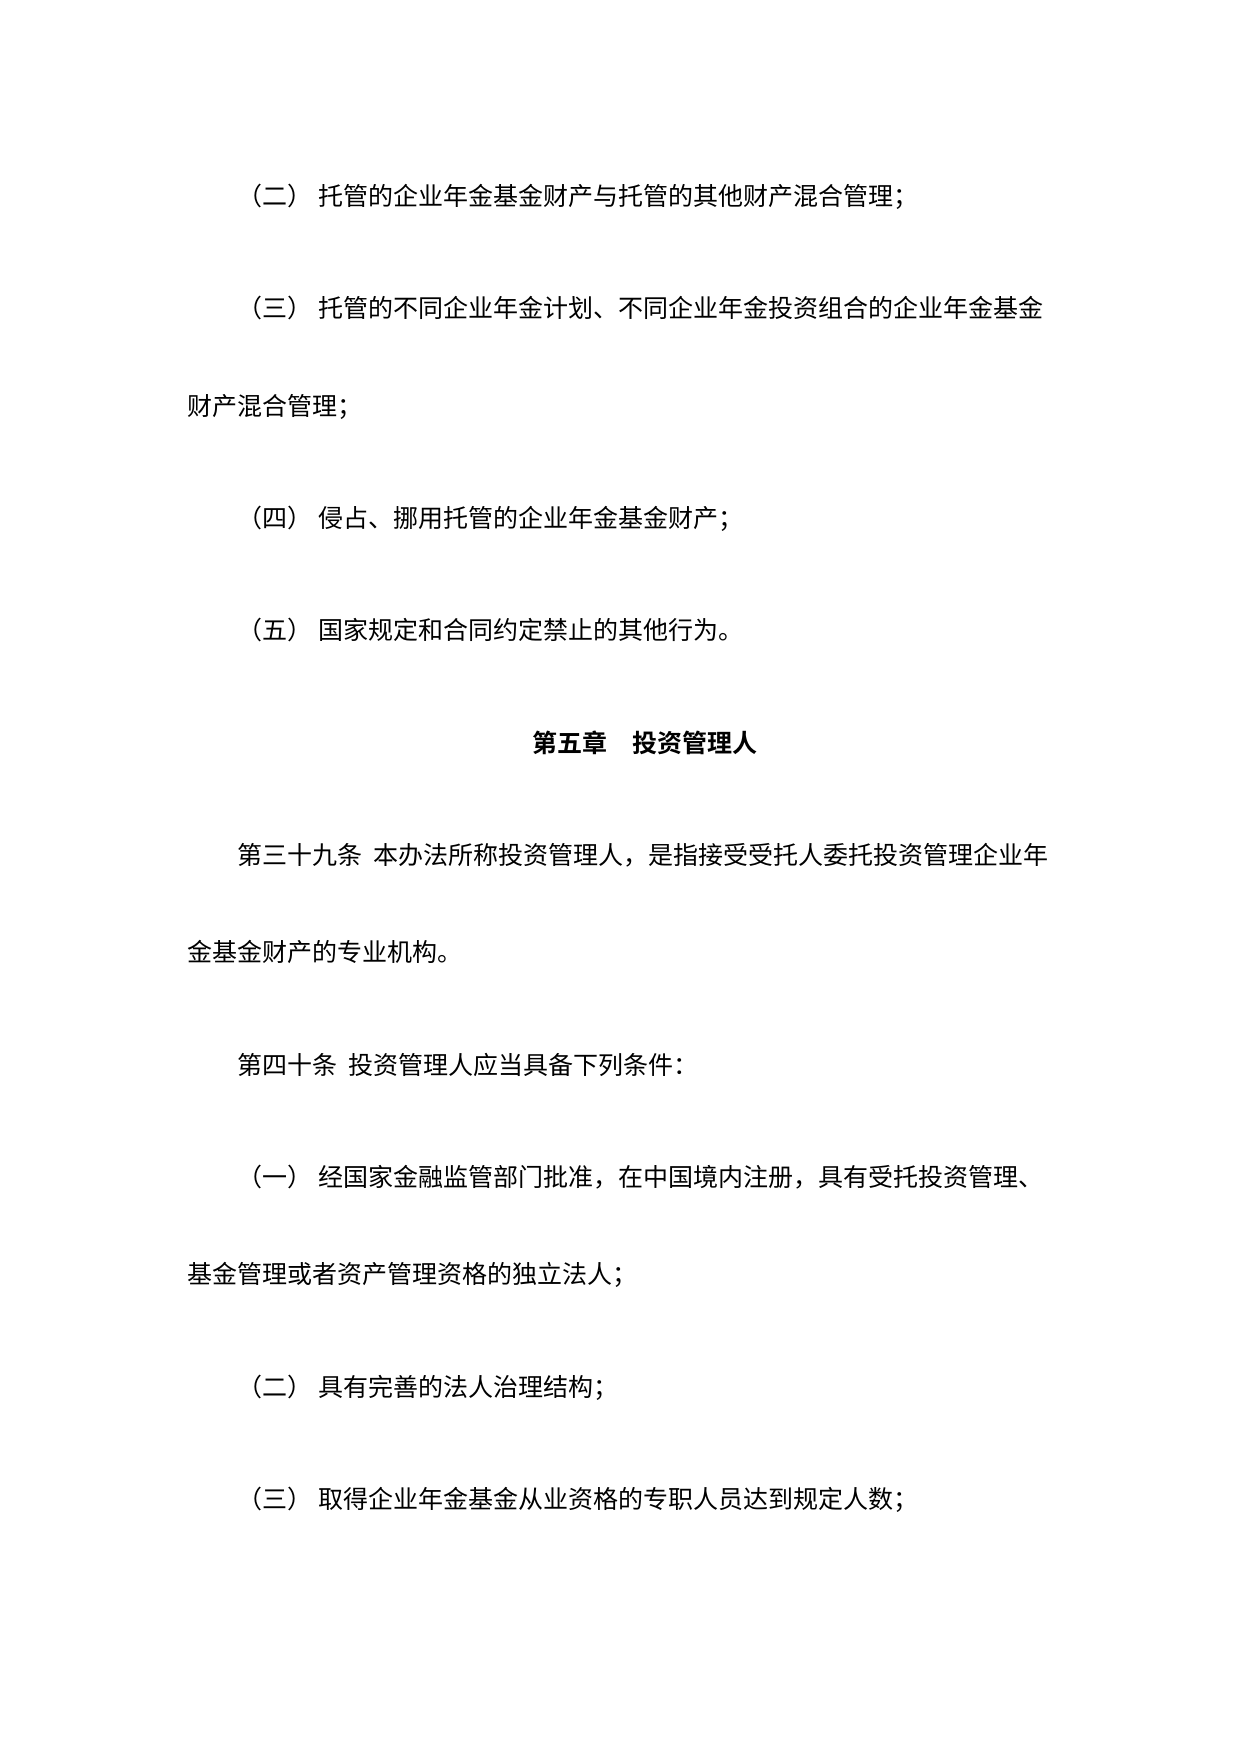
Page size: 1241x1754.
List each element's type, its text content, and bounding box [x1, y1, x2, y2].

text 第四十条 投资管理人应当具备下列条件： [187, 1031, 1053, 1096]
text （五） 国家规定和合同约定禁止的其他行为。 [187, 596, 1053, 661]
text （三） 取得企业年金基金从业资格的专职人员达到规定人数； [187, 1465, 1053, 1530]
text （二） 具有完善的法人治理结构； [187, 1353, 1053, 1418]
text 第三十九条 本办法所称投资管理人，是指接受受托人委托投资管理企业年金基金财产的专业机构。 [187, 821, 1053, 983]
text 第五章 投资管理人 [187, 709, 1053, 774]
text （三） 托管的不同企业年金计划、不同企业年金投资组合的企业年金基金财产混合管理； [187, 274, 1053, 437]
text （四） 侵占、挪用托管的企业年金基金财产； [187, 484, 1053, 549]
text （二） 托管的企业年金基金财产与托管的其他财产混合管理； [187, 162, 1053, 227]
text （一） 经国家金融监管部门批准，在中国境内注册，具有受托投资管理、基金管理或者资产管理资格的独立法人； [187, 1143, 1053, 1306]
